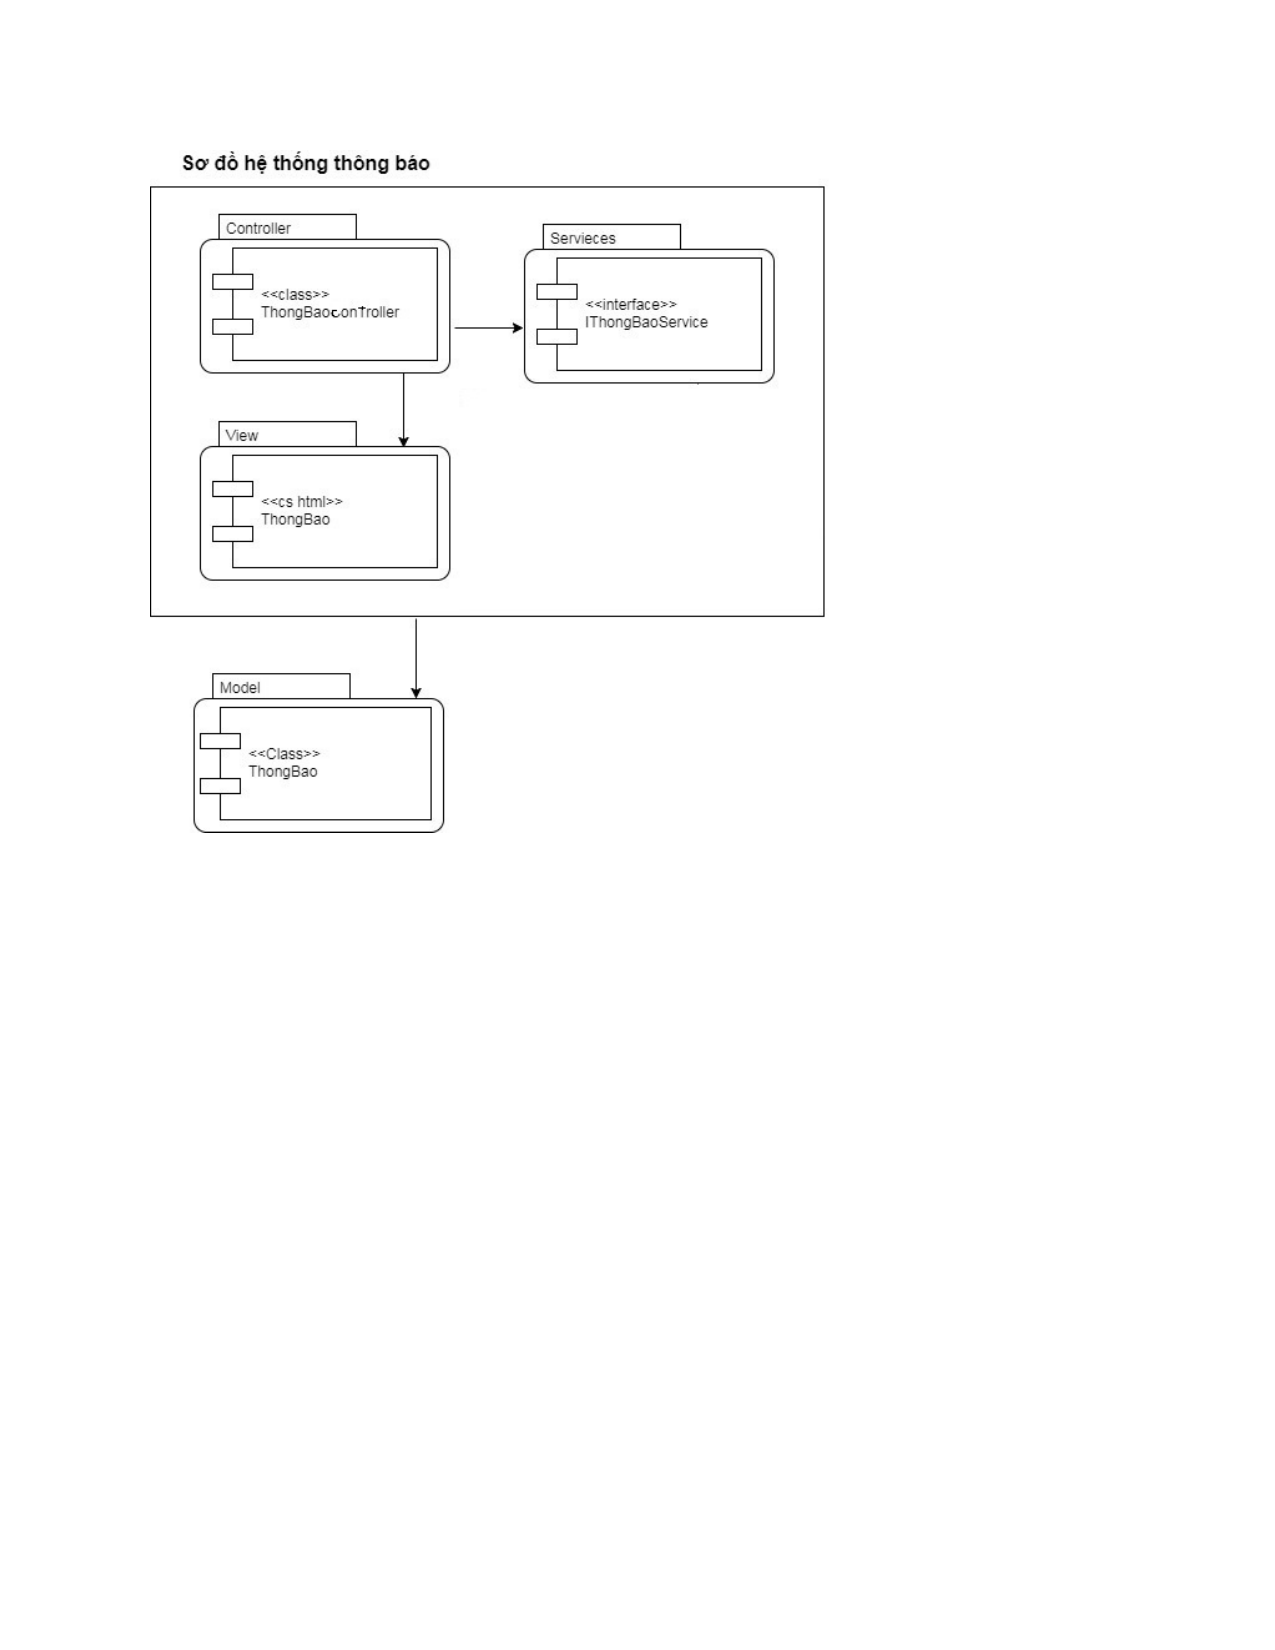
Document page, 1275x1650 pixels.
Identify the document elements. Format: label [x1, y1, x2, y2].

picture [150, 150, 1124, 833]
